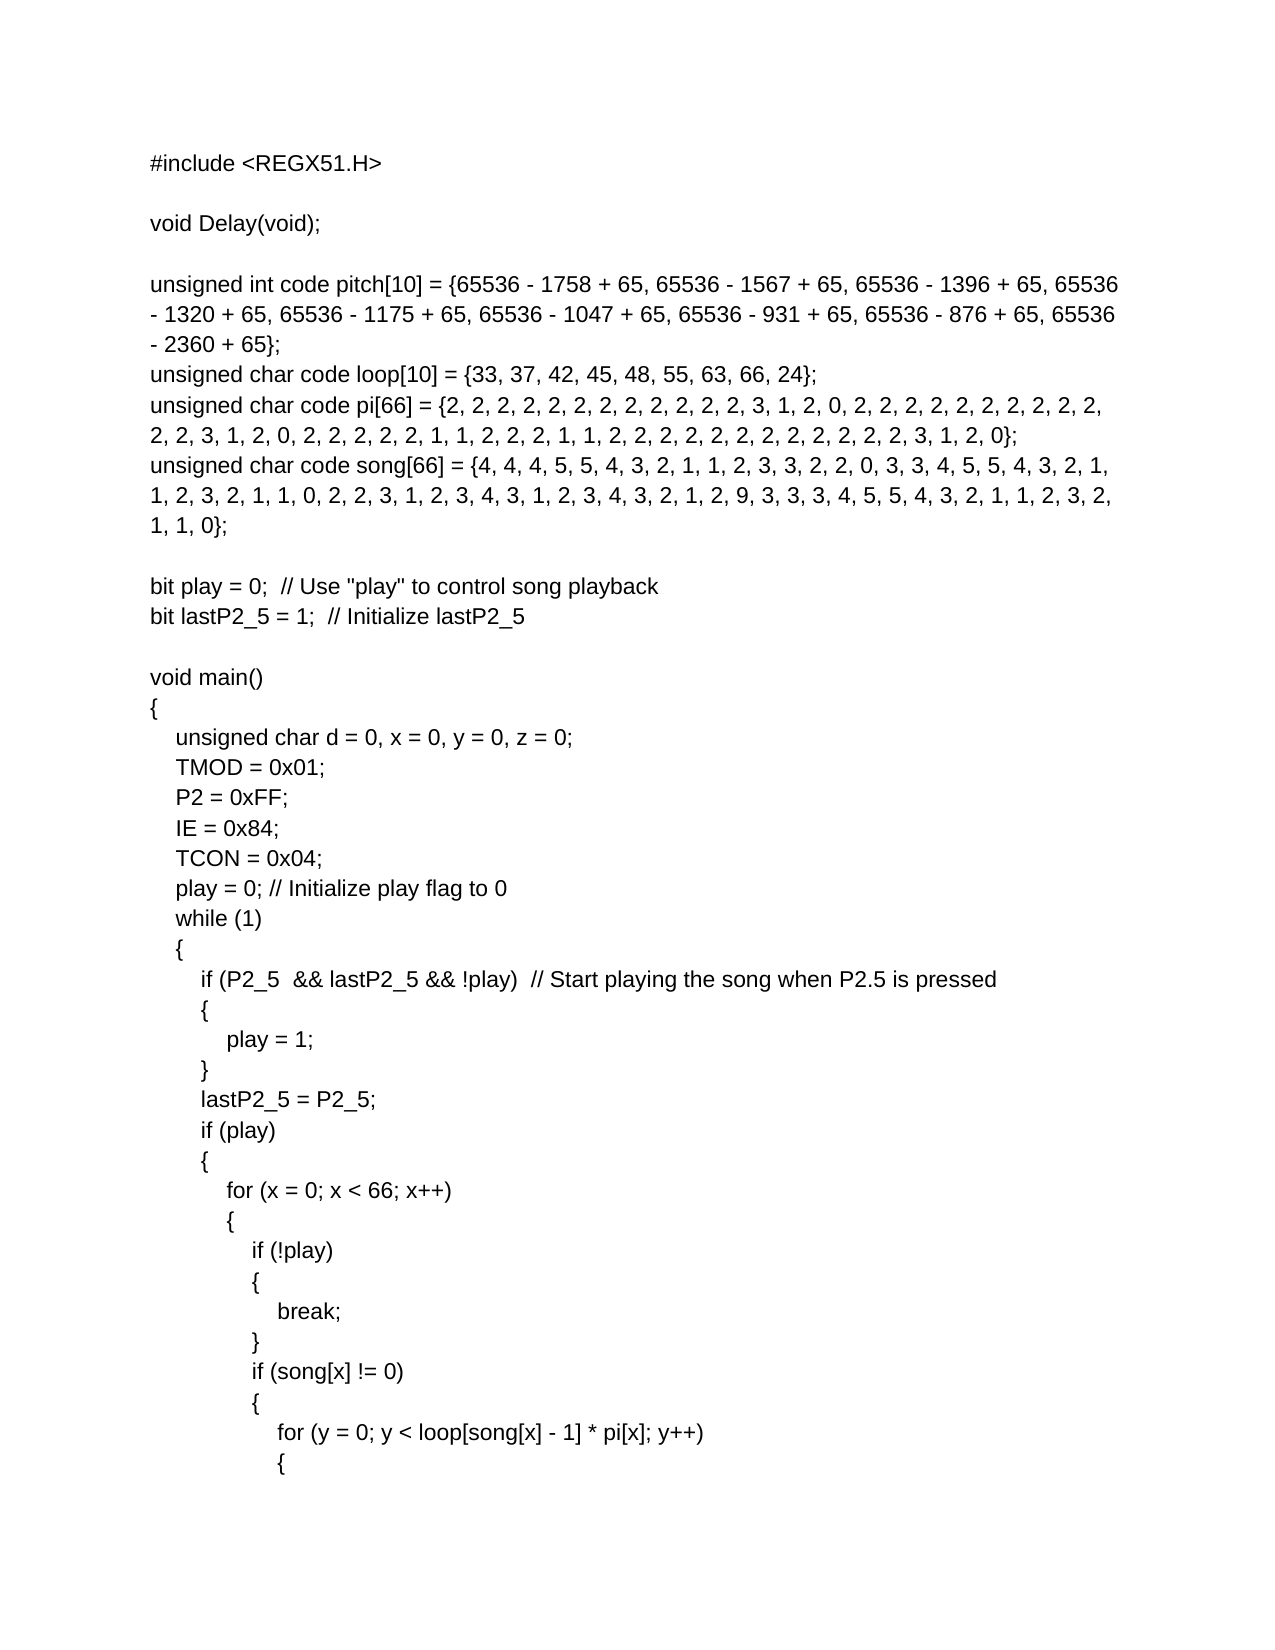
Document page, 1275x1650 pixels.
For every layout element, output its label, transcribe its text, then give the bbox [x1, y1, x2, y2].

text for (x = 0; x < 66; x++) [150, 1177, 1125, 1203]
text void Delay(void); [150, 210, 1125, 237]
text play = 1; [150, 1026, 1125, 1052]
text unsigned char code loop[10] = {33, 37, 42, 45, 48, 55, 63, 66, 24}; [150, 361, 1125, 388]
text } [150, 1056, 1125, 1083]
text while (1) [150, 905, 1125, 932]
text { [150, 996, 1125, 1022]
text TCON = 0x04; [150, 845, 1125, 871]
text bit lastP2_5 = 1; // Initialize lastP2_5 [150, 603, 1125, 629]
text void main() [150, 663, 1125, 690]
text break; [150, 1298, 1125, 1324]
text { [150, 935, 1125, 962]
text } [150, 1328, 1125, 1354]
text for (y = 0; y < loop[song[x] - 1] * pi[x]; y++) [150, 1419, 1125, 1445]
text if (P2_5 && lastP2_5 && !play) // Start playing the song when P2.5 is pressed [150, 966, 1125, 992]
text { [150, 1388, 1125, 1415]
text P2 = 0xFF; [150, 784, 1125, 811]
text if (!play) [150, 1237, 1125, 1264]
text unsigned char d = 0, x = 0, y = 0, z = 0; [150, 724, 1125, 750]
text unsigned int code pitch[10] = {65536 - 1758 + 65, 65536 - 1567 + 65, 65536 - 1396 + 65, 65536 - 1320 + 65, 65536 - 1175 + 65, 65536 - 1047 + 65, 65536 - 931 + 65, 65536 - 876 + 65, 65536 - 2360 + 65}; [150, 271, 1125, 358]
text IE = 0x84; [150, 814, 1125, 841]
text unsigned char code pi[66] = {2, 2, 2, 2, 2, 2, 2, 2, 2, 2, 2, 2, 3, 1, 2, 0, 2, 2, 2, 2, 2, 2, 2, 2, 2, 2, 2, 2, 3, 1, 2, 0, 2, 2, 2, 2, 2, 1, 1, 2, 2, 2, 1, 1, 2, 2, 2, 2, 2, 2, 2, 2, 2, 2, 2, 2, 3, 1, 2, 0}; [150, 392, 1125, 448]
text { [150, 1268, 1125, 1294]
text TMOD = 0x01; [150, 754, 1125, 781]
text { [150, 1147, 1125, 1173]
text unsigned char code song[66] = {4, 4, 4, 5, 5, 4, 3, 2, 1, 1, 2, 3, 3, 2, 2, 0, 3, 3, 4, 5, 5, 4, 3, 2, 1, 1, 2, 3, 2, 1, 1, 0, 2, 2, 3, 1, 2, 3, 4, 3, 1, 2, 3, 4, 3, 2, 1, 2, 9, 3, 3, 3, 4, 5, 5, 4, 3, 2, 1, 1, 2, 3, 2, 1, 1, 0}; [150, 452, 1125, 539]
text lastP2_5 = P2_5; [150, 1086, 1125, 1113]
text play = 0; // Initialize play flag to 0 [150, 875, 1125, 901]
text bit play = 0; // Use "play" to control song playback [150, 573, 1125, 599]
text { [150, 694, 1125, 720]
text { [150, 1449, 1125, 1475]
text #include <REGX51.H> [150, 150, 1125, 176]
text if (song[x] != 0) [150, 1358, 1125, 1385]
text if (play) [150, 1117, 1125, 1143]
text { [150, 1207, 1125, 1234]
